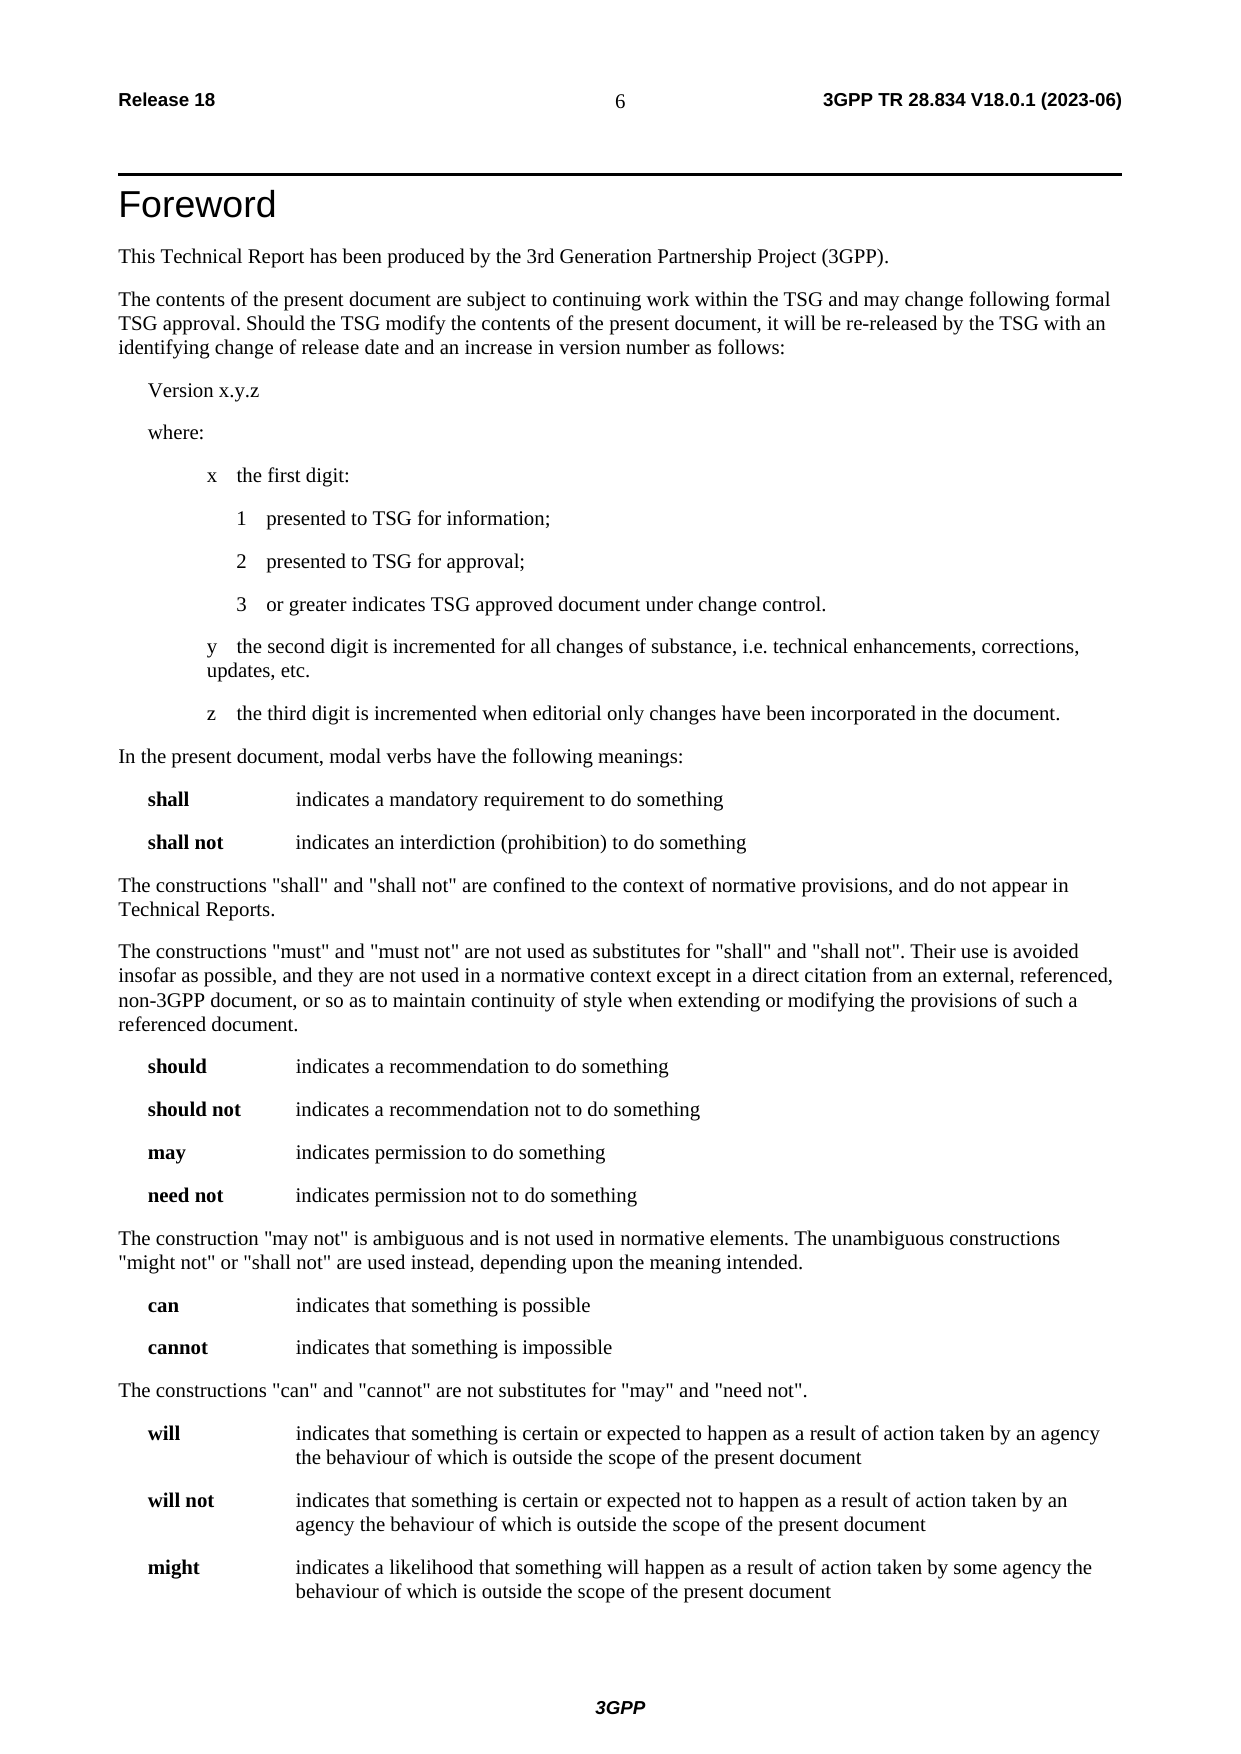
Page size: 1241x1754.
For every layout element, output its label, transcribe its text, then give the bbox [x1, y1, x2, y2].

subtitle Foreword [118, 176, 1122, 225]
text shall indicates a mandatory requirement to do something [148, 787, 1122, 811]
text will indicates that something is certain or expected to happen as a result of action taken by an agency the behaviour of which is outside the scope of the present document [148, 1421, 1122, 1469]
text Version x.y.z [148, 377, 1122, 402]
text should not indicates a recommendation not to do something [148, 1097, 1122, 1121]
text where: [148, 420, 1122, 444]
text The contents of the present document are subject to continuing work within the TSG and may change following formal TSG approval. Should the TSG modify the contents of the present document, it will be re-released by the TSG with an identifying change of release date and an increase in version number as follows: [118, 287, 1122, 359]
text The construction "may not" is ambiguous and is not used in normative elements. The unambiguous constructions "might not" or "shall not" are used instead, depending upon the meaning intended. [118, 1226, 1122, 1274]
text may indicates permission to do something [148, 1140, 1122, 1164]
text 2 presented to TSG for approval; [236, 549, 1122, 573]
text will not indicates that something is certain or expected not to happen as a result of action taken by an agency the behaviour of which is outside the scope of the present document [148, 1488, 1122, 1536]
text cannot indicates that something is impossible [148, 1335, 1122, 1359]
text x the first digit: [207, 463, 1122, 487]
text can indicates that something is possible [148, 1292, 1122, 1317]
text The constructions "must" and "must not" are not used as substitutes for "shall" and "shall not". Their use is avoided insofar as possible, and they are not used in a normative context except in a direct citation from an external, referenced, non-3GPP document, or so as to maintain continuity of style when extending or modifying the provisions of such a referenced document. [118, 939, 1122, 1036]
text The constructions "shall" and "shall not" are confined to the context of normative provisions, and do not appear in Technical Reports. [118, 872, 1122, 921]
text 3 or greater indicates TSG approved document under change control. [236, 592, 1122, 616]
text shall not indicates an interdiction (prohibition) to do something [148, 830, 1122, 854]
text should indicates a recommendation to do something [148, 1054, 1122, 1078]
text This Technical Report has been produced by the 3rd Generation Partnership Project (3GPP). [118, 244, 1122, 268]
text 1 presented to TSG for information; [236, 506, 1122, 530]
text y the second digit is incremented for all changes of substance, i.e. technical enhancements, corrections, updates, etc. [207, 634, 1122, 682]
text might indicates a likelihood that something will happen as a result of action taken by some agency the behaviour of which is outside the scope of the present document [148, 1555, 1122, 1603]
text z the third digit is incremented when editorial only changes have been incorporated in the document. [207, 701, 1122, 725]
text need not indicates permission not to do something [148, 1183, 1122, 1207]
text The constructions "can" and "cannot" are not substitutes for "may" and "need not". [118, 1378, 1122, 1402]
text In the present document, modal verbs have the following meanings: [118, 744, 1122, 768]
